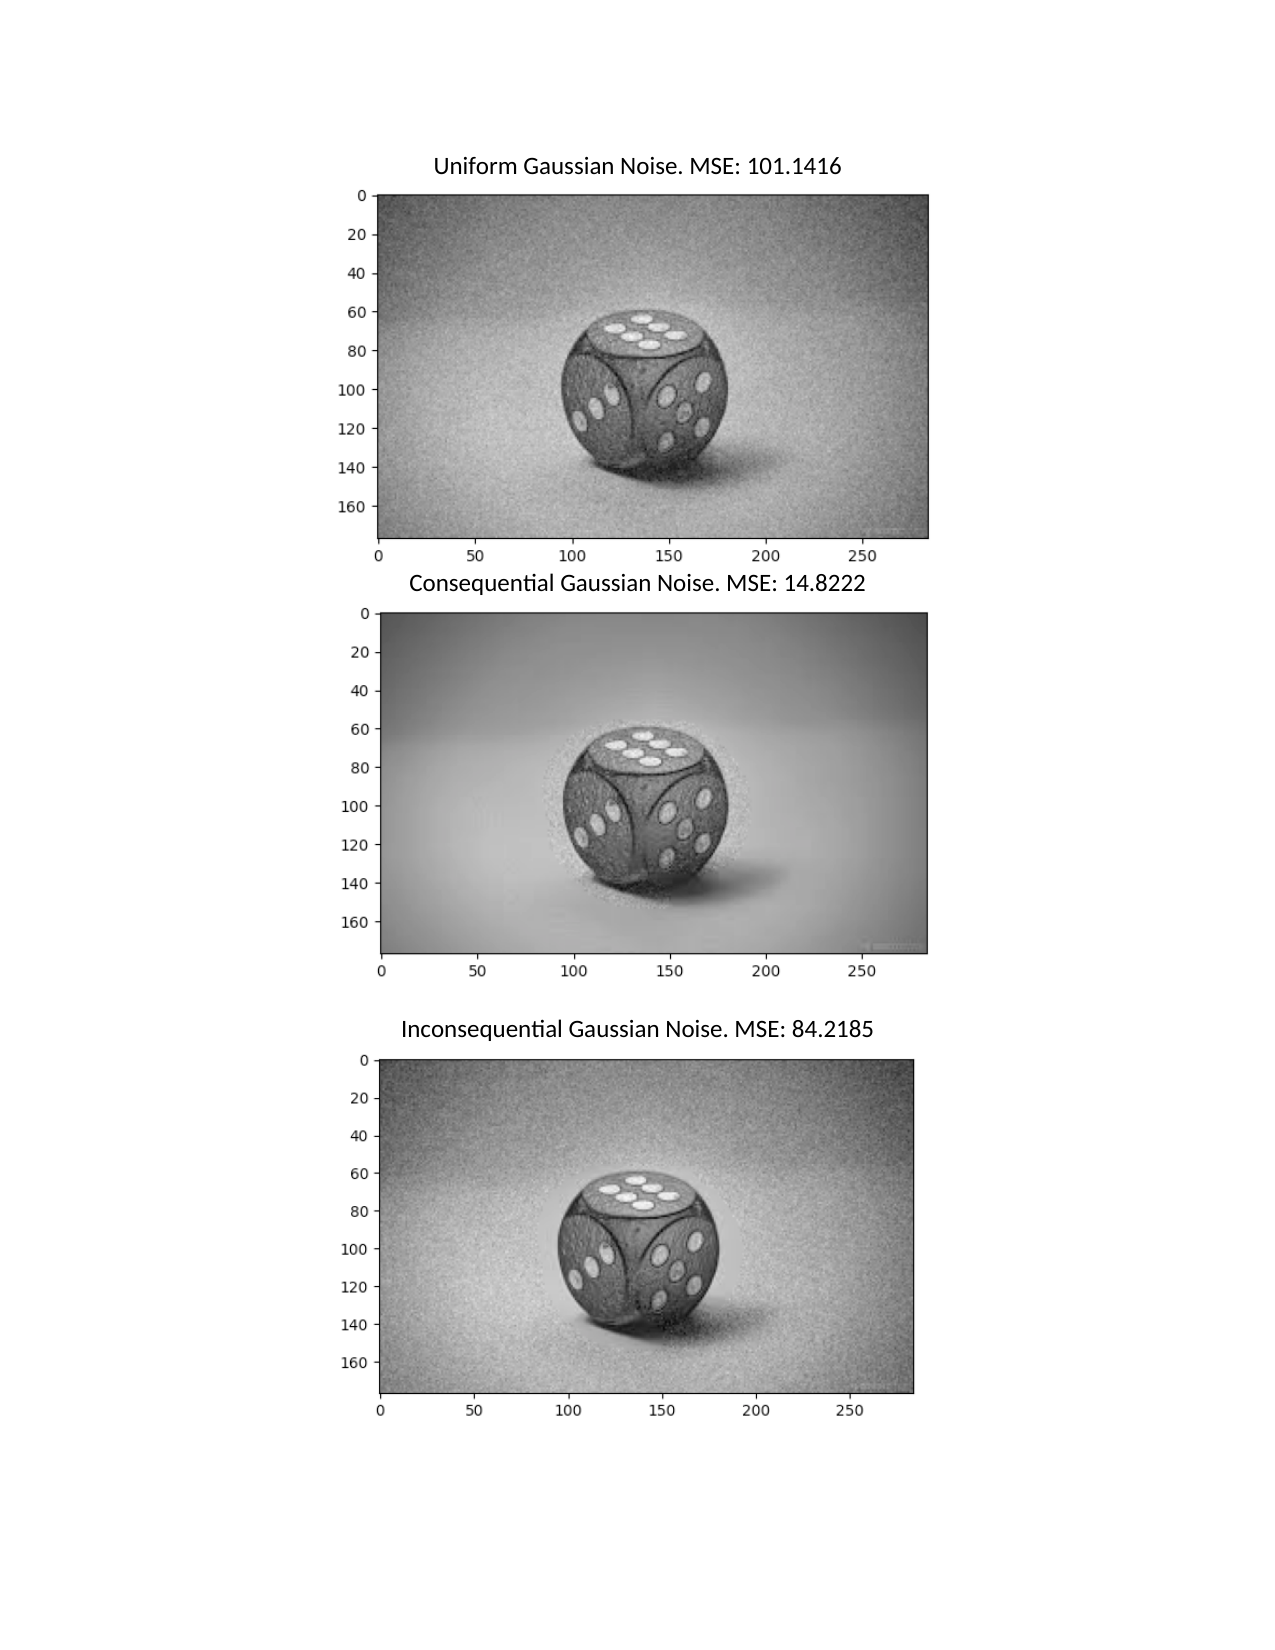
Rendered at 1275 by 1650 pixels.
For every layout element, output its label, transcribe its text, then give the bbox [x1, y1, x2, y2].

picture [335, 597, 940, 983]
text Inconsequential Gaussian Noise. MSE: 84.2185 [150, 1013, 1125, 1044]
text Uniform Gaussian Noise. MSE: 101.1416 [150, 150, 1125, 181]
picture [335, 180, 940, 568]
picture [336, 1043, 939, 1420]
text Consequential Gaussian Noise. MSE: 14.8222 [150, 567, 1125, 598]
